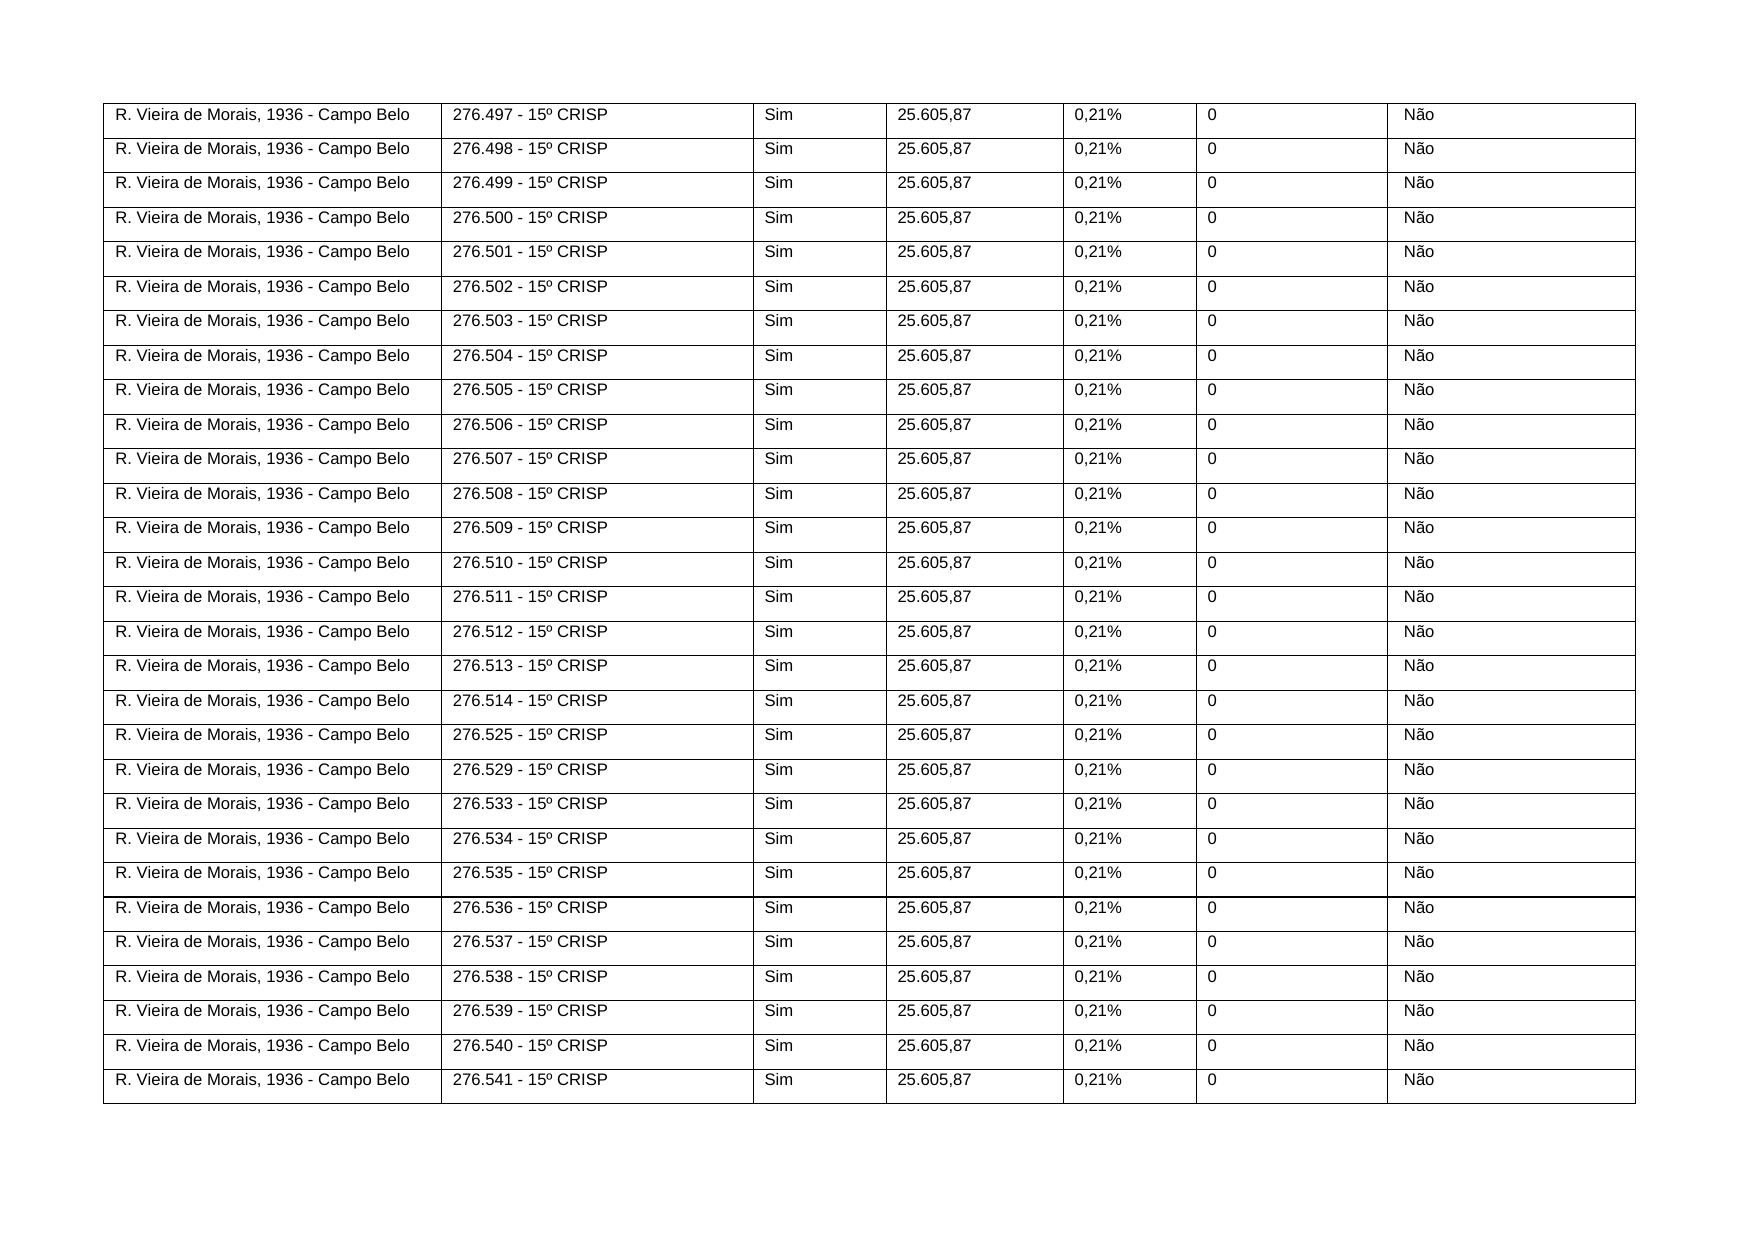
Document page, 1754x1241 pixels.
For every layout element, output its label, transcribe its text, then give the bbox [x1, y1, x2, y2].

table_cell 276.535 - 15º CRISP [442, 863, 753, 896]
table_cell 25.605,87 [887, 691, 1063, 724]
table_cell 276.540 - 15º CRISP [442, 1035, 753, 1069]
table_cell Não [1388, 380, 1635, 414]
table_cell R. Vieira de Morais, 1936 - Campo Belo [104, 346, 441, 379]
table_cell 0,21% [1064, 449, 1196, 483]
table_cell Sim [754, 553, 886, 586]
table_cell 276.510 - 15º CRISP [442, 553, 753, 586]
table_cell R. Vieira de Morais, 1936 - Campo Belo [104, 380, 441, 414]
table_cell 0 [1197, 725, 1387, 758]
table_cell 0,21% [1064, 1070, 1196, 1103]
table_cell 276.534 - 15º CRISP [442, 829, 753, 862]
table_cell R. Vieira de Morais, 1936 - Campo Belo [104, 898, 441, 931]
table_cell 276.501 - 15º CRISP [442, 242, 753, 276]
table_cell Não [1388, 966, 1635, 1000]
table_cell 0,21% [1064, 966, 1196, 1000]
table_cell 25.605,87 [887, 587, 1063, 621]
table_cell 25.605,87 [887, 622, 1063, 655]
table_cell 276.513 - 15º CRISP [442, 656, 753, 689]
table_cell 25.605,87 [887, 173, 1063, 207]
table_cell 0 [1197, 139, 1387, 172]
table_cell Sim [754, 242, 886, 276]
table_cell Não [1388, 484, 1635, 517]
table_cell 276.508 - 15º CRISP [442, 484, 753, 517]
table_cell Não [1388, 794, 1635, 827]
table_cell 0,21% [1064, 311, 1196, 345]
table_cell R. Vieira de Morais, 1936 - Campo Belo [104, 484, 441, 517]
table_cell R. Vieira de Morais, 1936 - Campo Belo [104, 587, 441, 621]
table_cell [104, 104, 441, 138]
table_cell R. Vieira de Morais, 1936 - Campo Belo [104, 139, 441, 172]
table_cell 25.605,87 [887, 139, 1063, 172]
table_cell 25.605,87 [887, 829, 1063, 862]
table_cell Não [1388, 173, 1635, 207]
table_cell Sim [754, 1070, 886, 1103]
table_cell 276.500 - 15º CRISP [442, 208, 753, 241]
table_cell 25.605,87 [887, 932, 1063, 965]
table_cell 0 [1197, 346, 1387, 379]
table_cell Não [1388, 208, 1635, 241]
table_cell R. Vieira de Morais, 1936 - Campo Belo [104, 277, 441, 310]
table_cell R. Vieira de Morais, 1936 - Campo Belo [104, 208, 441, 241]
table_cell R. Vieira de Morais, 1936 - Campo Belo [104, 1035, 441, 1069]
table_cell 0 [1197, 208, 1387, 241]
table_cell 276.539 - 15º CRISP [442, 1001, 753, 1034]
table_cell 0,21% [1064, 1035, 1196, 1069]
table_cell 276.509 - 15º CRISP [442, 518, 753, 552]
table_cell 276.502 - 15º CRISP [442, 277, 753, 310]
table_cell R. Vieira de Morais, 1936 - Campo Belo [104, 760, 441, 793]
table_cell 25.605,87 [887, 794, 1063, 827]
table_cell 0,21% [1064, 242, 1196, 276]
table_cell 276.525 - 15º CRISP [442, 725, 753, 758]
table_cell R. Vieira de Morais, 1936 - Campo Belo [104, 622, 441, 655]
table_cell 25.605,87 [887, 242, 1063, 276]
table_cell 0,21% [1064, 725, 1196, 758]
table_cell R. Vieira de Morais, 1936 - Campo Belo [104, 932, 441, 965]
table_cell 276.514 - 15º CRISP [442, 691, 753, 724]
table_cell 25.605,87 [887, 898, 1063, 931]
table_cell 0 [1197, 415, 1387, 448]
table_cell Sim [754, 311, 886, 345]
table_cell Não [1388, 518, 1635, 552]
table_cell Não [1388, 139, 1635, 172]
table_cell 276.511 - 15º CRISP [442, 587, 753, 621]
table_cell R. Vieira de Morais, 1936 - Campo Belo [104, 829, 441, 862]
table_cell Sim [754, 449, 886, 483]
table_cell Não [1388, 242, 1635, 276]
table_cell Não [1388, 311, 1635, 345]
table_cell 0 [1197, 794, 1387, 827]
table_cell 0 [1197, 691, 1387, 724]
table_cell 0 [1197, 1035, 1387, 1069]
table_cell Não [1388, 1070, 1635, 1103]
table_cell Não [1388, 863, 1635, 896]
table_cell 0 [1197, 898, 1387, 931]
table_cell 276.541 - 15º CRISP [442, 1070, 753, 1103]
table_cell R. Vieira de Morais, 1936 - Campo Belo [104, 863, 441, 896]
table_cell Sim [754, 829, 886, 862]
table_cell 0,21% [1064, 829, 1196, 862]
table_cell 0,21% [1064, 208, 1196, 241]
table_cell 25.605,87 [887, 484, 1063, 517]
table_cell 0 [1197, 863, 1387, 896]
table_cell 0 [1197, 553, 1387, 586]
table_cell 0,21% [1064, 794, 1196, 827]
table_cell Não [1388, 760, 1635, 793]
table_cell 0,21% [1064, 173, 1196, 207]
table_cell 0 [1197, 1001, 1387, 1034]
table_cell R. Vieira de Morais, 1936 - Campo Belo [104, 725, 441, 758]
table_cell Não [1388, 415, 1635, 448]
table_cell 0 [1197, 242, 1387, 276]
table_cell Sim [754, 346, 886, 379]
table_cell Não [1388, 553, 1635, 586]
table_cell 0,21% [1064, 277, 1196, 310]
table_cell 25.605,87 [887, 656, 1063, 689]
table_cell 0 [1197, 1070, 1387, 1103]
table_cell Sim [754, 587, 886, 621]
table_cell 0 [1197, 587, 1387, 621]
table_cell Sim [754, 622, 886, 655]
table_cell R. Vieira de Morais, 1936 - Campo Belo [104, 966, 441, 1000]
table_cell 0 [1197, 829, 1387, 862]
table_cell R. Vieira de Morais, 1936 - Campo Belo [104, 691, 441, 724]
table_cell 0 [1197, 380, 1387, 414]
table_cell 0,21% [1064, 691, 1196, 724]
table_cell 276.497 - 15º CRISP [442, 104, 753, 138]
table_cell R. Vieira de Morais, 1936 - Campo Belo [104, 518, 441, 552]
table_cell Sim [754, 173, 886, 207]
table_cell 0,21% [1064, 1001, 1196, 1034]
table_cell 25.605,87 [887, 863, 1063, 896]
table_cell 25.605,87 [887, 1035, 1063, 1069]
table_cell Sim [754, 760, 886, 793]
table_cell Não [1388, 104, 1635, 138]
table_cell 0 [1197, 656, 1387, 689]
table_cell Não [1388, 622, 1635, 655]
table_cell 276.503 - 15º CRISP [442, 311, 753, 345]
table_cell Não [1388, 587, 1635, 621]
table_cell 0 [1197, 484, 1387, 517]
table_cell 0 [1197, 311, 1387, 345]
table_cell Sim [754, 691, 886, 724]
table_cell Sim [754, 863, 886, 896]
table_cell 0 [1197, 449, 1387, 483]
table_cell 0 [1197, 518, 1387, 552]
table_cell 0,21% [1064, 553, 1196, 586]
table_cell 25.605,87 [887, 380, 1063, 414]
table_cell Sim [754, 139, 886, 172]
table_cell 276.537 - 15º CRISP [442, 932, 753, 965]
table_cell 0,21% [1064, 622, 1196, 655]
table_cell 25.605,87 [887, 518, 1063, 552]
table_cell Sim [754, 1001, 886, 1034]
table_cell 276.538 - 15º CRISP [442, 966, 753, 1000]
table_cell Não [1388, 932, 1635, 965]
table_cell 0,21% [1064, 104, 1196, 138]
table_cell Não [1388, 1035, 1635, 1069]
table_cell Não [1388, 829, 1635, 862]
table_cell Sim [754, 277, 886, 310]
table_cell 276.499 - 15º CRISP [442, 173, 753, 207]
table_cell 0,21% [1064, 415, 1196, 448]
table_cell 25.605,87 [887, 277, 1063, 310]
table_cell 276.506 - 15º CRISP [442, 415, 753, 448]
table_cell 25.605,87 [887, 449, 1063, 483]
table_cell Sim [754, 415, 886, 448]
table_cell 0 [1197, 622, 1387, 655]
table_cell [104, 1070, 441, 1103]
table_cell 276.504 - 15º CRISP [442, 346, 753, 379]
table_cell 0 [1197, 104, 1387, 138]
table_cell 0 [1197, 966, 1387, 1000]
table_cell 0 [1197, 173, 1387, 207]
table_cell Sim [754, 794, 886, 827]
table_cell Sim [754, 380, 886, 414]
table_cell 0 [1197, 932, 1387, 965]
table_cell Sim [754, 656, 886, 689]
table_cell 0,21% [1064, 760, 1196, 793]
table_cell Sim [754, 1035, 886, 1069]
table_cell 276.507 - 15º CRISP [442, 449, 753, 483]
table_cell 25.605,87 [887, 346, 1063, 379]
table_cell 0 [1197, 277, 1387, 310]
table_cell 276.505 - 15º CRISP [442, 380, 753, 414]
table_cell 0,21% [1064, 139, 1196, 172]
table_cell Sim [754, 932, 886, 965]
table_cell Não [1388, 725, 1635, 758]
table_cell 0,21% [1064, 587, 1196, 621]
table_cell 276.498 - 15º CRISP [442, 139, 753, 172]
table_cell 0,21% [1064, 346, 1196, 379]
table_cell R. Vieira de Morais, 1936 - Campo Belo [104, 242, 441, 276]
table_cell R. Vieira de Morais, 1936 - Campo Belo [104, 656, 441, 689]
table_cell Não [1388, 277, 1635, 310]
table_cell 25.605,87 [887, 415, 1063, 448]
table_cell Sim [754, 966, 886, 1000]
table_cell 0,21% [1064, 656, 1196, 689]
table_cell R. Vieira de Morais, 1936 - Campo Belo [104, 415, 441, 448]
table_cell 0 [1197, 760, 1387, 793]
table_cell Sim [754, 104, 886, 138]
table_cell R. Vieira de Morais, 1936 - Campo Belo [104, 553, 441, 586]
table_cell 0,21% [1064, 484, 1196, 517]
table_cell 25.605,87 [887, 208, 1063, 241]
table_cell Não [1388, 449, 1635, 483]
table_cell 25.605,87 [887, 966, 1063, 1000]
table_cell Sim [754, 518, 886, 552]
table_cell 25.605,87 [887, 553, 1063, 586]
table_cell 276.536 - 15º CRISP [442, 898, 753, 931]
table_cell Sim [754, 725, 886, 758]
table_cell R. Vieira de Morais, 1936 - Campo Belo [104, 794, 441, 827]
table_cell 25.605,87 [887, 760, 1063, 793]
table_cell 25.605,87 [887, 725, 1063, 758]
table_cell Não [1388, 656, 1635, 689]
table_cell 276.512 - 15º CRISP [442, 622, 753, 655]
table_cell 0,21% [1064, 932, 1196, 965]
table_cell R. Vieira de Morais, 1936 - Campo Belo [104, 449, 441, 483]
table_cell Sim [754, 484, 886, 517]
table_cell Não [1388, 1001, 1635, 1034]
table_cell 0,21% [1064, 518, 1196, 552]
table_cell 0,21% [1064, 380, 1196, 414]
table_cell R. Vieira de Morais, 1936 - Campo Belo [104, 173, 441, 207]
table_cell 25.605,87 [887, 104, 1063, 138]
table_cell Não [1388, 691, 1635, 724]
table_cell Sim [754, 208, 886, 241]
table_cell 25.605,87 [887, 1001, 1063, 1034]
table_cell R. Vieira de Morais, 1936 - Campo Belo [104, 311, 441, 345]
table_cell Não [1388, 898, 1635, 931]
table_cell Sim [754, 898, 886, 931]
table_cell 276.533 - 15º CRISP [442, 794, 753, 827]
table_cell Não [1388, 346, 1635, 379]
table_cell 0,21% [1064, 863, 1196, 896]
table_cell 276.529 - 15º CRISP [442, 760, 753, 793]
table_cell 25.605,87 [887, 311, 1063, 345]
table_cell 25.605,87 [887, 1070, 1063, 1103]
table_cell 0,21% [1064, 898, 1196, 931]
table_cell R. Vieira de Morais, 1936 - Campo Belo [104, 1001, 441, 1034]
